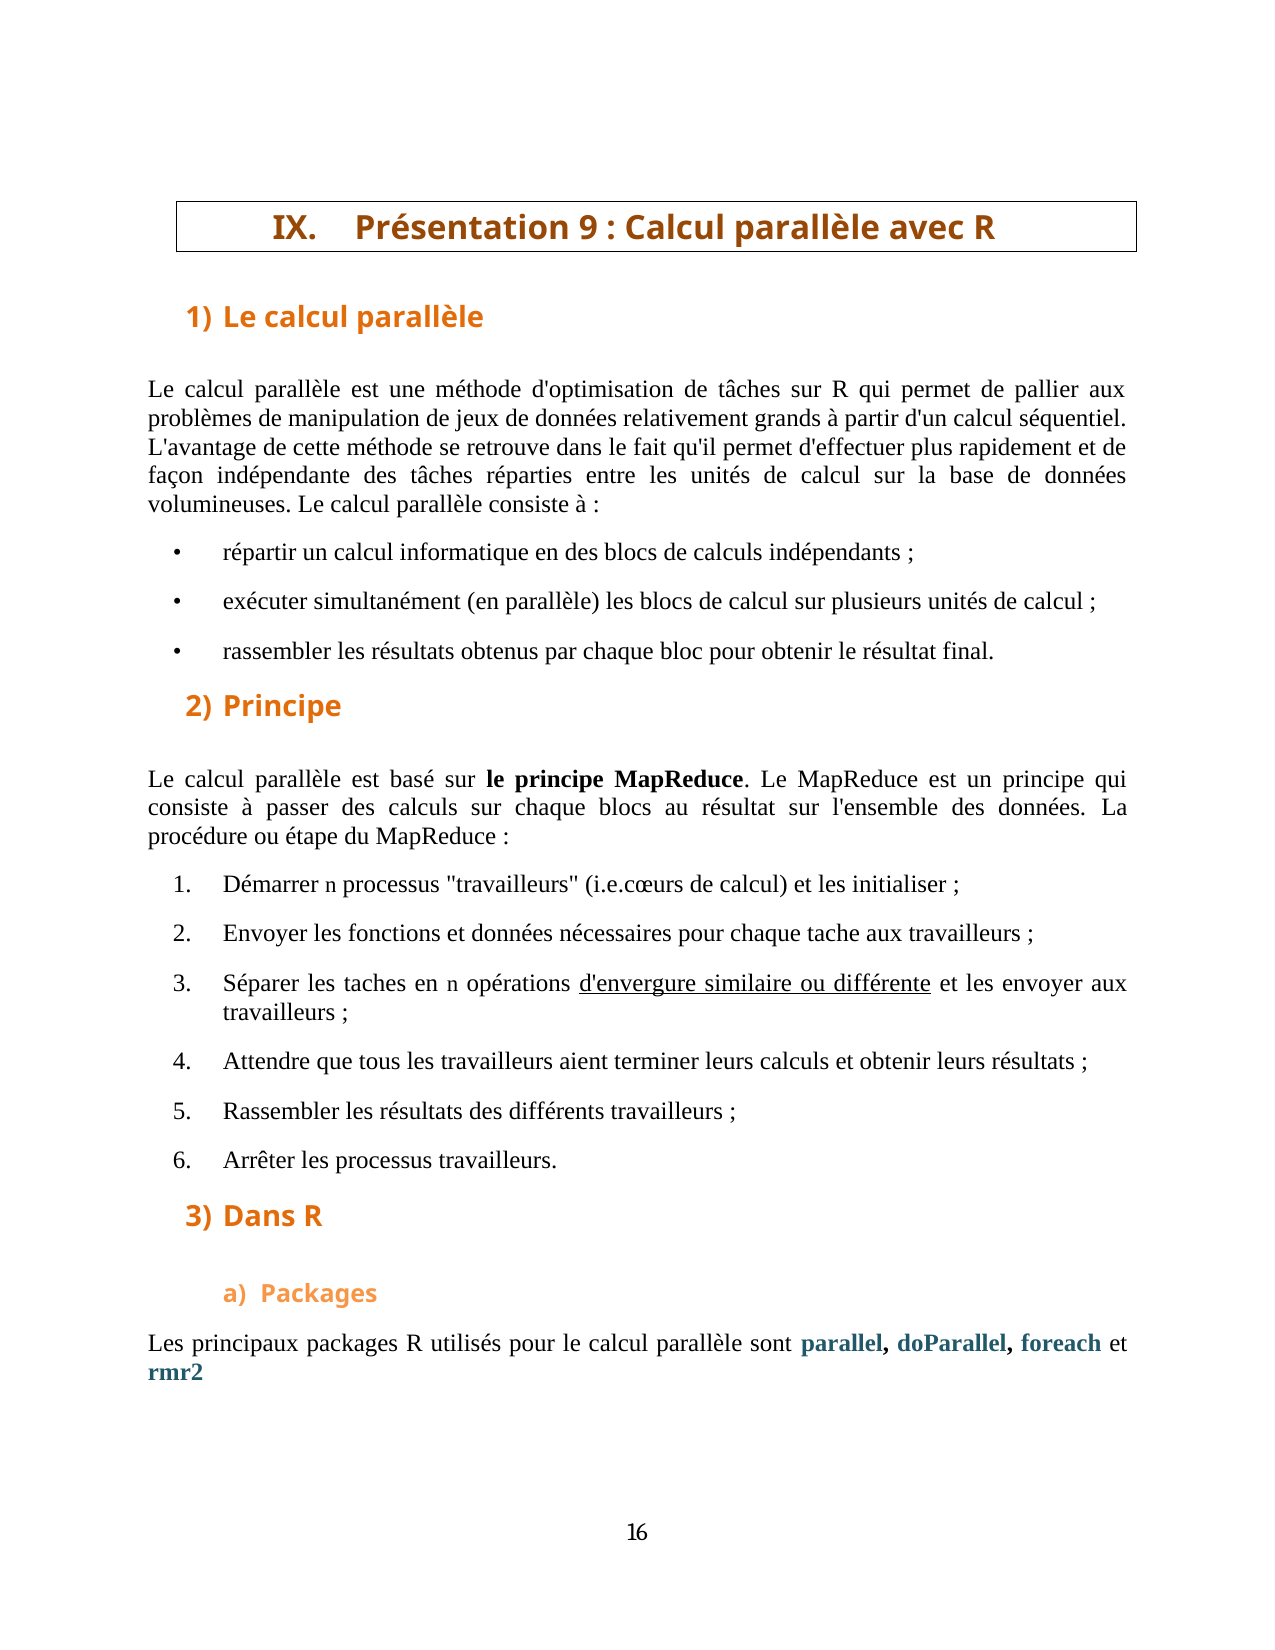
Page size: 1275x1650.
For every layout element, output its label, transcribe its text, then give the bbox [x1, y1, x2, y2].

subtitle Dans R [185, 1195, 1127, 1234]
list Arrêter les processus travailleurs. [173, 1145, 1127, 1174]
list Rassembler les résultats des différents travailleurs ; [173, 1096, 1127, 1124]
subtitle Principe [185, 685, 1127, 725]
list exécuter simultanément (en parallèle) les blocs de calcul sur plusieurs unités de calcul ; [173, 586, 1127, 615]
text Le calcul parallèle est une méthode d'optimisation de tâches sur R qui permet de pallier aux problèmes de manipulation de jeux de données relativement grands à partir d'un calcul séquentiel. L'avantage de cette méthode se retrouve dans le fait qu'il permet d'effectuer plus rapidement et de façon indépendante des tâches réparties entre les unités de calcul sur la base de données volumineuses. Le calcul parallèle consiste à : [148, 374, 1127, 518]
list Séparer les taches en n opérations d'envergure similaire ou différente et les envoyer aux travailleurs ; [173, 968, 1127, 1025]
list Attendre que tous les travailleurs aient terminer leurs calculs et obtenir leurs résultats ; [173, 1046, 1127, 1075]
subtitle Packages [223, 1275, 1127, 1309]
list répartir un calcul informatique en des blocs de calculs indépendants ; [173, 537, 1127, 565]
list Envoyer les fonctions et données nécessaires pour chaque tache aux travailleurs ; [173, 918, 1127, 947]
subtitle Le calcul parallèle [185, 296, 1127, 336]
text Les principaux packages R utilisés pour le calcul parallèle sont parallel, doParallel, foreach et rmr2 [148, 1328, 1127, 1386]
text Le calcul parallèle est basé sur le principe MapReduce. Le MapReduce est un principe qui consiste à passer des calculs sur chaque blocs au résultat sur l'ensemble des données. La procédure ou étape du MapReduce : [148, 764, 1127, 850]
list rassembler les résultats obtenus par chaque bloc pour obtenir le résultat final. [173, 636, 1127, 664]
subtitle Présentation 9 : Calcul parallèle avec R [177, 202, 1136, 251]
list Démarrer n processus "travailleurs" (i.e.cœurs de calcul) et les initialiser ; [173, 869, 1127, 897]
